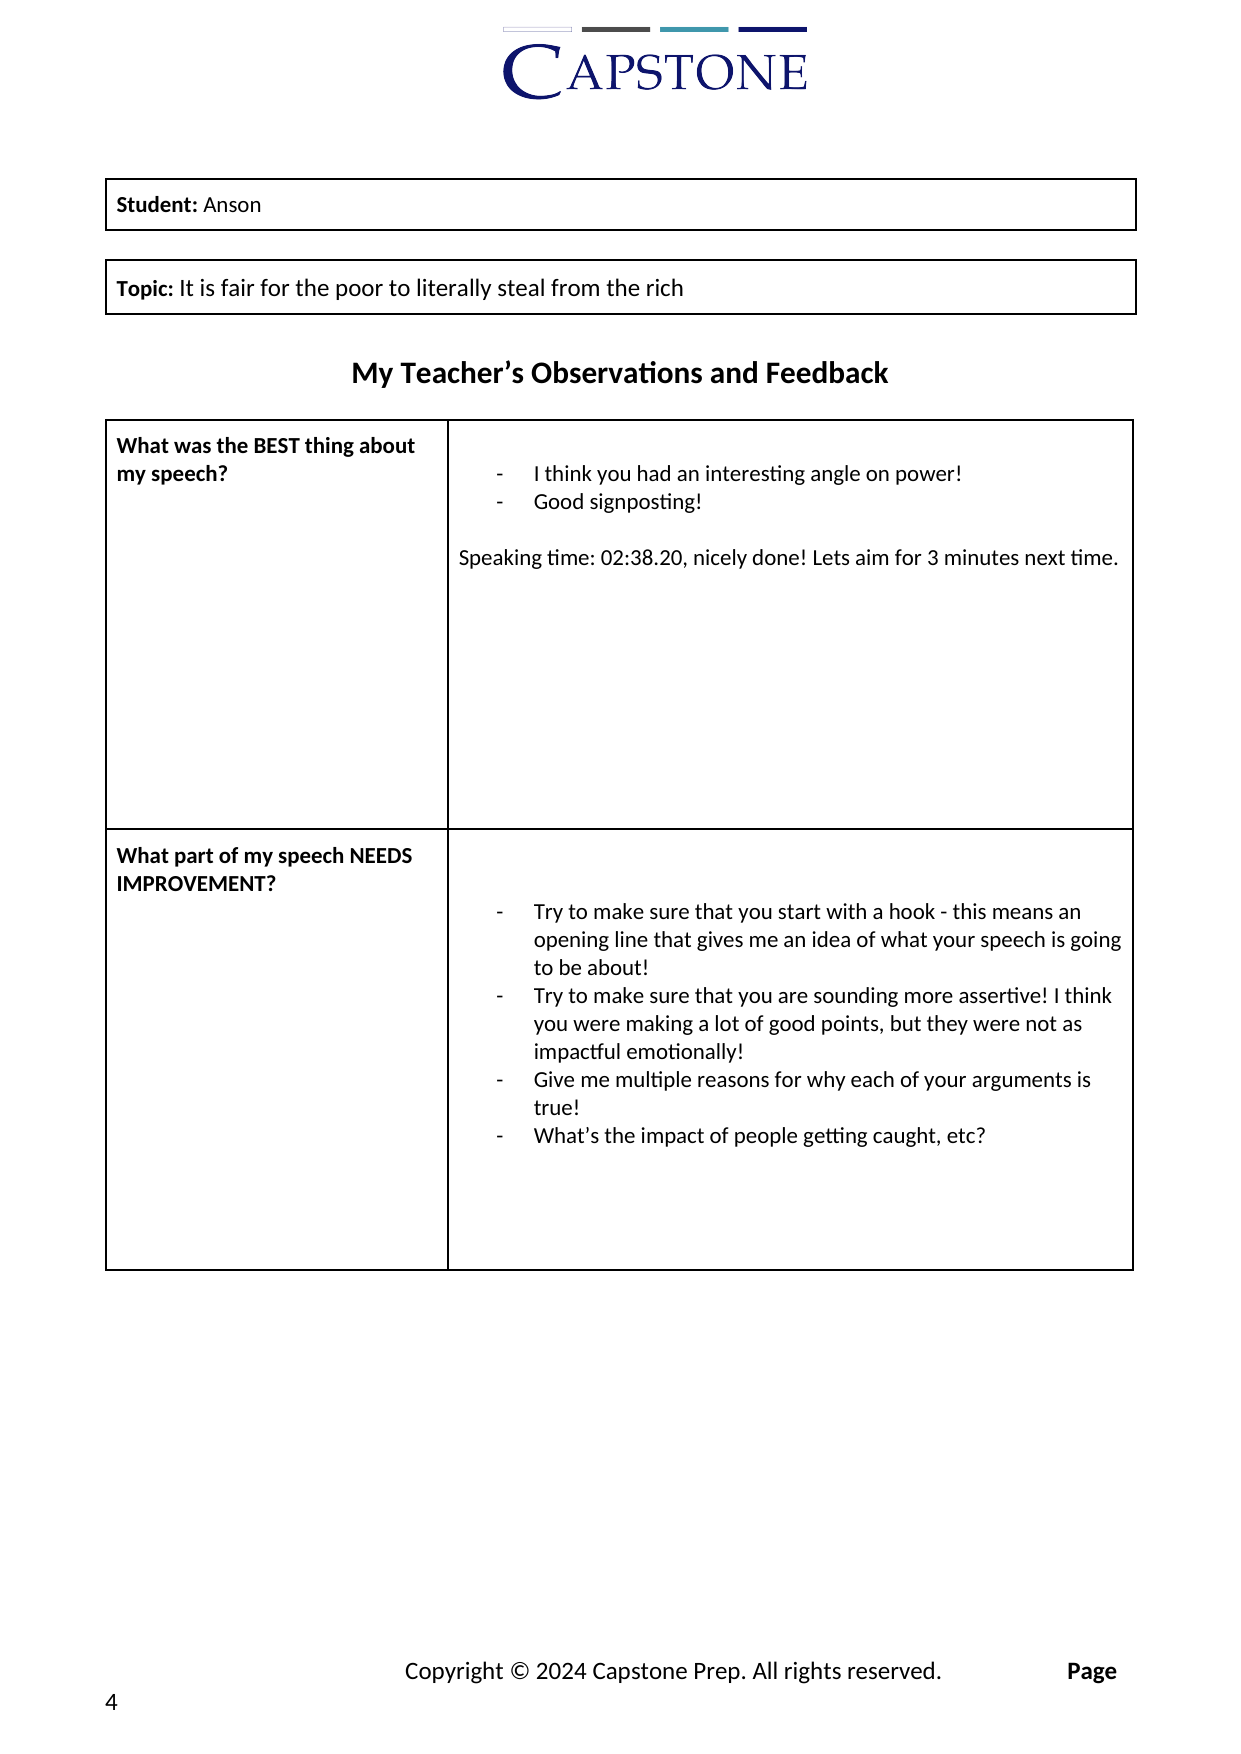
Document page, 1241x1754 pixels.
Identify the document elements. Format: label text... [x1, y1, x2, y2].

table_header Student: Anson [107, 180, 1135, 229]
table_cell What part of my speech NEEDS IMPROVEMENT? [107, 830, 447, 1269]
text My Teacher’s Observations and Feedback [105, 353, 1135, 391]
picture [495, 18, 816, 106]
table_cell Try to make sure that you start with a hook - this means an opening line that gives me an idea of what your speech is going to be about! Try to make sure that you are sounding more assertive! I think you were making a lot of good points, but they were not as impactful emotionally! Give me multiple reasons for why each of your arguments is true! What’s the impact of people getting caught, etc? [449, 830, 1132, 1269]
table_header Topic: It is fair for the poor to literally steal from the rich [107, 261, 1135, 313]
table_header I think you had an interesting angle on power! Good signposting! Speaking time: 02:38.20, nicely done! Lets aim for 3 minutes next time. [449, 421, 1132, 828]
table_header What was the BEST thing about my speech? [107, 421, 447, 828]
